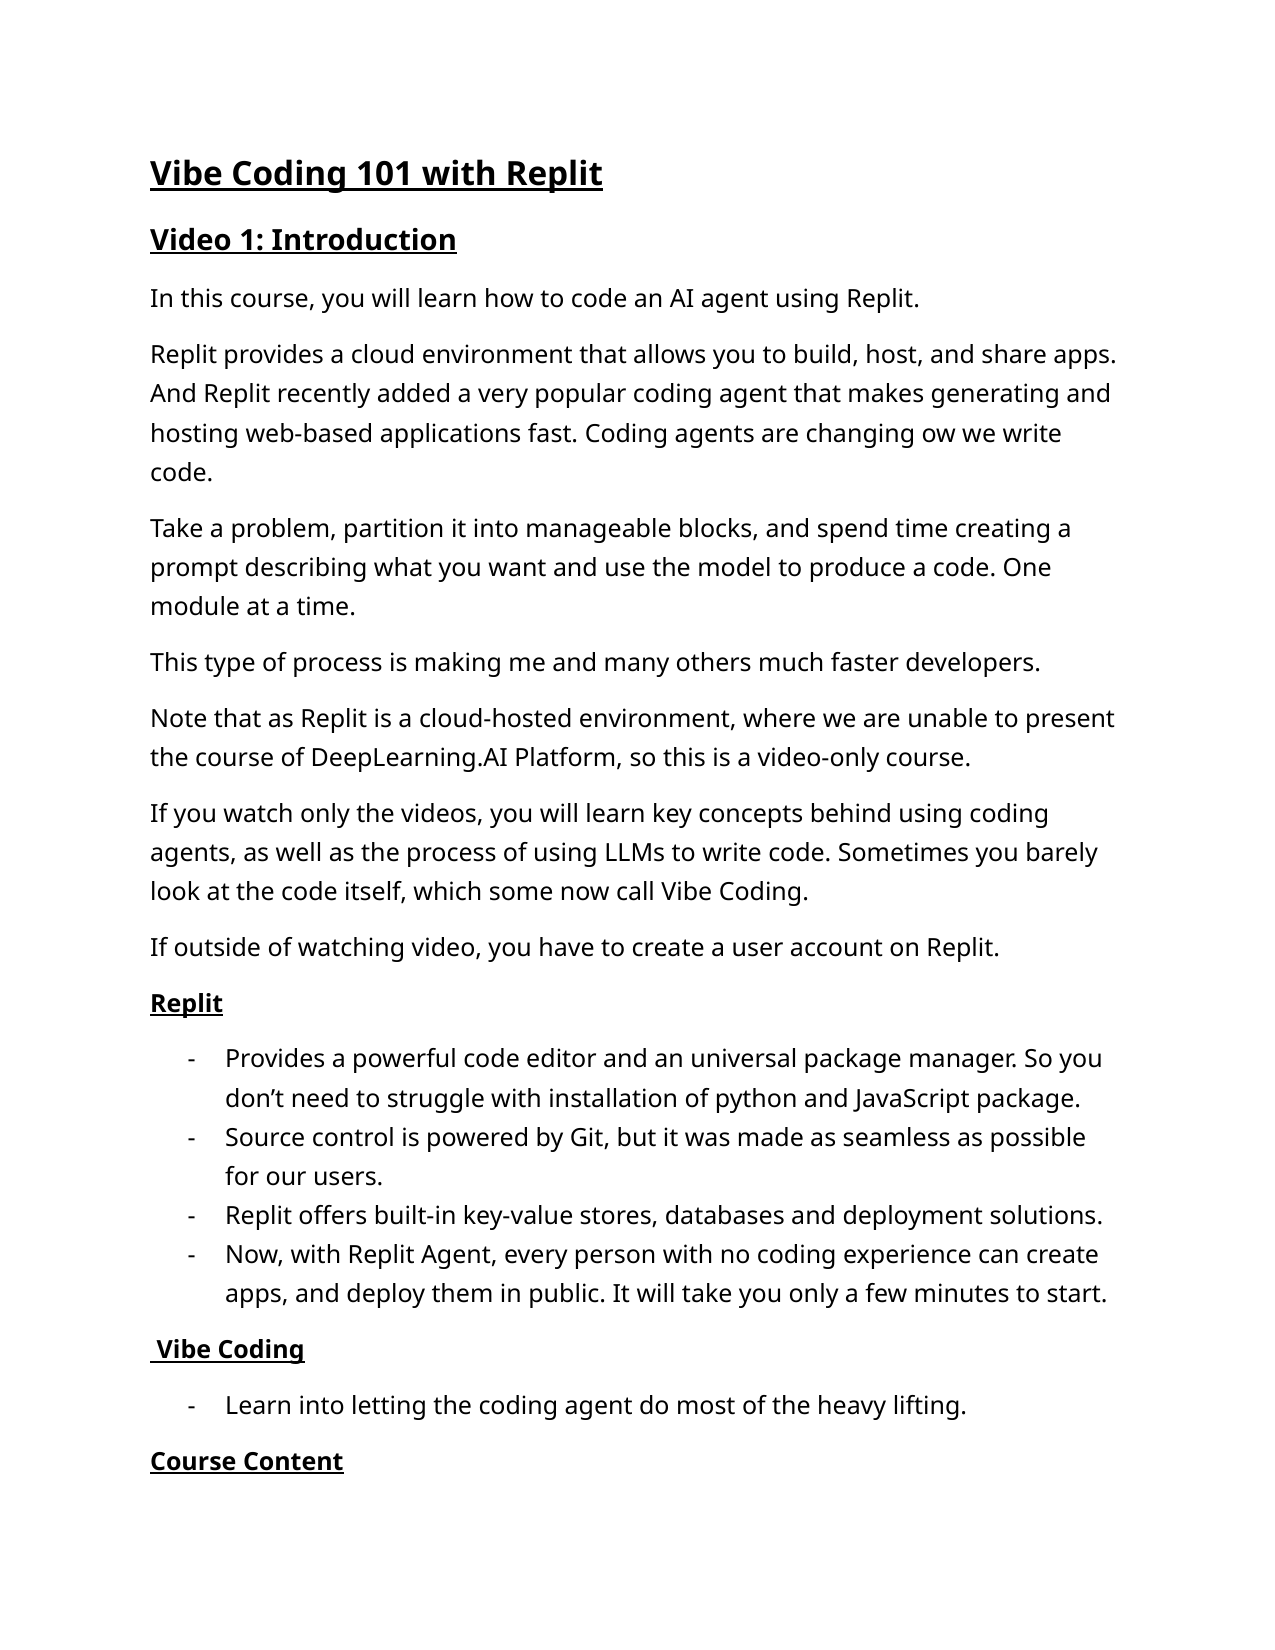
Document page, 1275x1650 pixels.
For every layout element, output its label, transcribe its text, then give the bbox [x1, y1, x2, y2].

list Now, with Replit Agent, every person with no coding experience can create apps, and deploy them in public. It will take you only a few minutes to start. [187, 1237, 1125, 1310]
text Replit [150, 985, 1125, 1019]
text If you watch only the videos, you will learn key concepts behind using coding agents, as well as the process of using LLMs to write code. Sometimes you barely look at the code itself, which some now call Vibe Coding. [150, 795, 1125, 908]
text Course Content [150, 1444, 1125, 1478]
text Replit provides a cloud environment that allows you to build, host, and share apps. And Replit recently added a very popular coding agent that makes generating and hosting web-based applications fast. Coding agents are changing ow we write code. [150, 337, 1125, 488]
text Vibe Coding [150, 1332, 1125, 1366]
list Source control is powered by Git, but it was made as seamless as possible for our users. [187, 1119, 1125, 1193]
text Note that as Replit is a cloud-hosted environment, where we are unable to present the course of DeepLearning.AI Platform, so this is a video-only course. [150, 700, 1125, 773]
list Replit offers built-in key-value stores, databases and deployment solutions. [187, 1198, 1125, 1232]
text In this course, you will learn how to code an AI agent using Replit. [150, 281, 1125, 315]
text This type of process is making me and many others much faster developers. [150, 644, 1125, 678]
text If outside of watching video, you have to create a user account on Replit. [150, 929, 1125, 963]
text Take a problem, partition it into manageable blocks, and spend time creating a prompt describing what you want and use the model to produce a code. One module at a time. [150, 510, 1125, 623]
text Vibe Coding 101 with Replit [150, 150, 1125, 195]
list Provides a powerful code editor and an universal package manager. So you don’t need to struggle with installation of python and JavaScript package. [187, 1041, 1125, 1114]
list Learn into letting the coding agent do most of the heavy lifting. [187, 1388, 1125, 1422]
text Video 1: Introduction [150, 219, 1125, 258]
